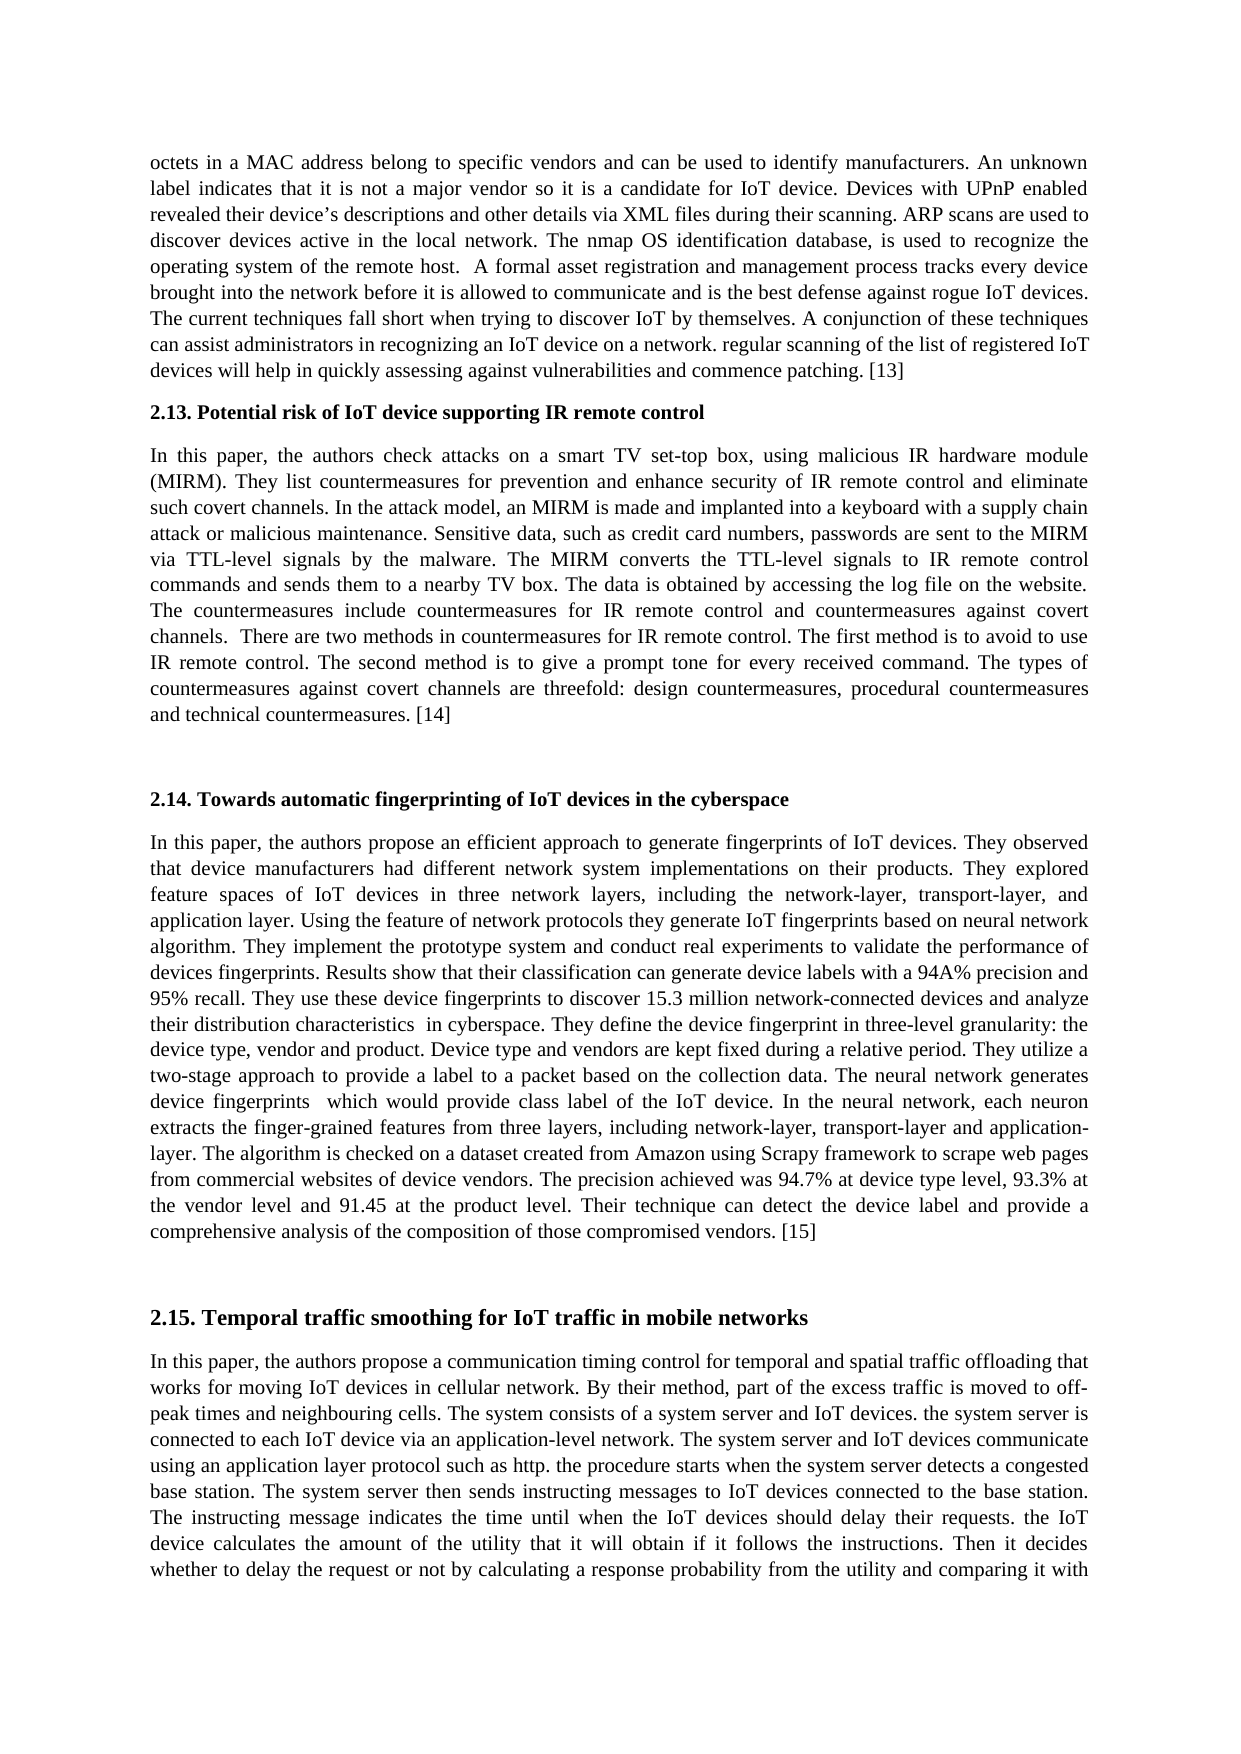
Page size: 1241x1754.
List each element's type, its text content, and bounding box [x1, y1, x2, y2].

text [150, 150, 1090, 382]
text 2.13. Potential risk of IoT device supporting IR remote control [150, 400, 1090, 424]
text 2.15. Temporal traffic smoothing for IoT traffic in mobile networks [150, 1304, 1090, 1331]
text In this paper, the authors check attacks on a smart TV set-top box, using malicious IR hardware module (MIRM). They list countermeasures for prevention and enhance security of IR remote control and eliminate such covert channels. In the attack model, an MIRM is made and implanted into a keyboard with a supply chain attack or malicious maintenance. Sensitive data, such as credit card numbers, passwords are sent to the MIRM via TTL-level signals by the malware. The MIRM converts the TTL-level signals to IR remote control commands and sends them to a nearby TV box. The data is obtained by accessing the log file on the website. The countermeasures include countermeasures for IR remote control and countermeasures against covert channels. There are two methods in countermeasures for IR remote control. The first method is to avoid to use IR remote control. The second method is to give a prompt tone for every received command. The types of countermeasures against covert channels are threefold: design countermeasures, procedural countermeasures and technical countermeasures. [14] [150, 443, 1090, 726]
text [150, 1349, 1090, 1581]
text In this paper, the authors propose an efficient approach to generate fingerprints of IoT devices. They observed that device manufacturers had different network system implementations on their products. They explored feature spaces of IoT devices in three network layers, including the network-layer, transport-layer, and application layer. Using the feature of network protocols they generate IoT fingerprints based on neural network algorithm. They implement the prototype system and conduct real experiments to validate the performance of devices fingerprints. Results show that their classification can generate device labels with a 94A% precision and 95% recall. They use these device fingerprints to discover 15.3 million network-connected devices and analyze their distribution characteristics in cyberspace. They define the device fingerprint in three-level granularity: the device type, vendor and product. Device type and vendors are kept fixed during a relative period. They utilize a two-stage approach to provide a label to a packet based on the collection data. The neural network generates device fingerprints which would provide class label of the IoT device. In the neural network, each neuron extracts the finger-grained features from three layers, including network-layer, transport-layer and application-layer. The algorithm is checked on a dataset created from Amazon using Scrapy framework to scrape web pages from commercial websites of device vendors. The precision achieved was 94.7% at device type level, 93.3% at the vendor level and 91.45 at the product level. Their technique can detect the device label and provide a comprehensive analysis of the composition of those compromised vendors. [15] [150, 830, 1090, 1243]
text 2.14. Towards automatic fingerprinting of IoT devices in the cyberspace [150, 787, 1090, 811]
